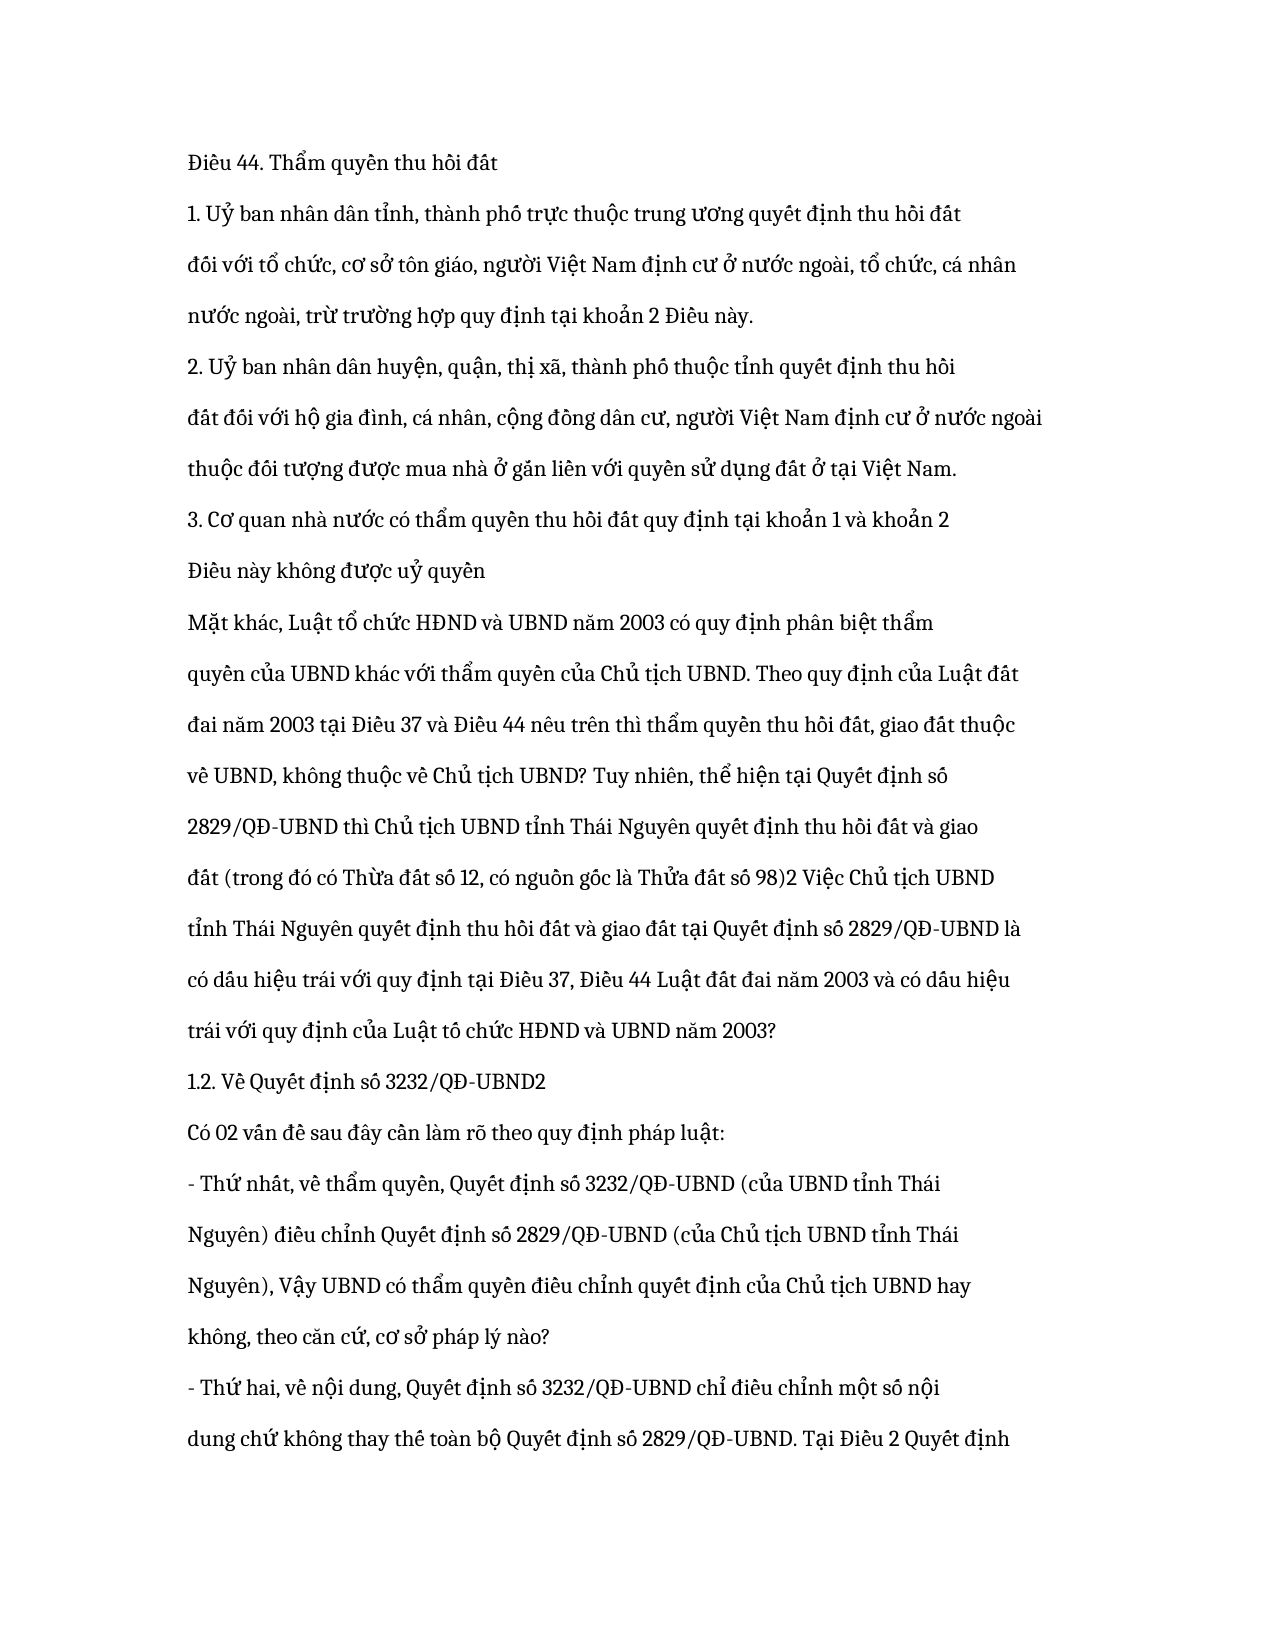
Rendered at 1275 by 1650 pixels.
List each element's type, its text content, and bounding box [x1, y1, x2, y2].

text 1.2. Về Quyết định số 3232/QĐ-UBND2 [187, 1069, 1087, 1095]
text về UBND, không thuộc về Chủ tịch UBND? Tuy nhiên, thể hiện tại Quyết định số [187, 762, 1087, 789]
text quyền của UBND khác với thẩm quyền của Chủ tịch UBND. Theo quy định của Luật đất [187, 660, 1087, 687]
text tỉnh Thái Nguyên quyết định thu hồi đất và giao đất tại Quyết định số 2829/QĐ-UBND là [187, 916, 1087, 942]
text trái với quy định của Luật tố chức HĐND và UBND năm 2003? [187, 1018, 1087, 1044]
text 2829/QĐ-UBND thì Chủ tịch UBND tỉnh Thái Nguyên quyết định thu hồi đất và giao [187, 813, 1087, 840]
text - Thứ hai, về nội dung, Quyết định số 3232/QĐ-UBND chỉ điều chỉnh một số nội [187, 1375, 1087, 1401]
text dung chứ không thay thế toàn bộ Quyết định số 2829/QĐ-UBND. Tại Điều 2 Quyết định [187, 1426, 1087, 1452]
text Điều 44. Thẩm quyền thu hồi đất [187, 150, 1087, 176]
text có dấu hiệu trái với quy định tại Điều 37, Điều 44 Luật đất đai năm 2003 và có dấu hiệu [187, 967, 1087, 993]
text Có 02 vấn đề sau đây cần làm rõ theo quy định pháp luật: [187, 1120, 1087, 1146]
text đối với tổ chức, cơ sở tôn giáo, người Việt Nam định cư ở nước ngoài, tổ chức, cá nhân [187, 252, 1087, 278]
text không, theo căn cứ, cơ sở pháp lý nào? [187, 1324, 1087, 1350]
text 1. Uỷ ban nhân dân tỉnh, thành phố trực thuộc trung ương quyết định thu hồi đất [187, 201, 1087, 227]
text Mặt khác, Luật tổ chức HĐND và UBND năm 2003 có quy định phân biệt thẩm [187, 609, 1087, 636]
text 2. Uỷ ban nhân dân huyện, quận, thị xã, thành phố thuộc tỉnh quyết định thu hồi [187, 354, 1087, 381]
text nước ngoài, trừ trường hợp quy định tại khoản 2 Điều này. [187, 303, 1087, 329]
text đất (trong đó có Thừa đất số 12, có nguồn gốc là Thửa đất số 98)2 Việc Chủ tịch UBND [187, 864, 1087, 891]
text đai năm 2003 tại Điều 37 và Điều 44 nêu trên thì thẩm quyền thu hồi đất, giao đất thuộc [187, 711, 1087, 738]
text Nguyên), Vậy UBND có thẩm quyền điều chỉnh quyết định của Chủ tịch UBND hay [187, 1273, 1087, 1299]
text Nguyên) điều chỉnh Quyết định số 2829/QĐ-UBND (của Chủ tịch UBND tỉnh Thái [187, 1222, 1087, 1248]
text Điều này không được uỷ quyền [187, 558, 1087, 585]
text đất đối với hộ gia đình, cá nhân, cộng đồng dân cư, người Việt Nam định cư ở nước ngoài [187, 405, 1087, 432]
text thuộc đối tượng được mua nhà ở gắn liền với quyền sử dụng đất ở tại Việt Nam. [187, 456, 1087, 483]
text 3. Cơ quan nhà nước có thẩm quyền thu hồi đất quy định tại khoản 1 và khoản 2 [187, 507, 1087, 534]
text - Thứ nhất, về thẩm quyền, Quyết định số 3232/QĐ-UBND (của UBND tỉnh Thái [187, 1171, 1087, 1197]
